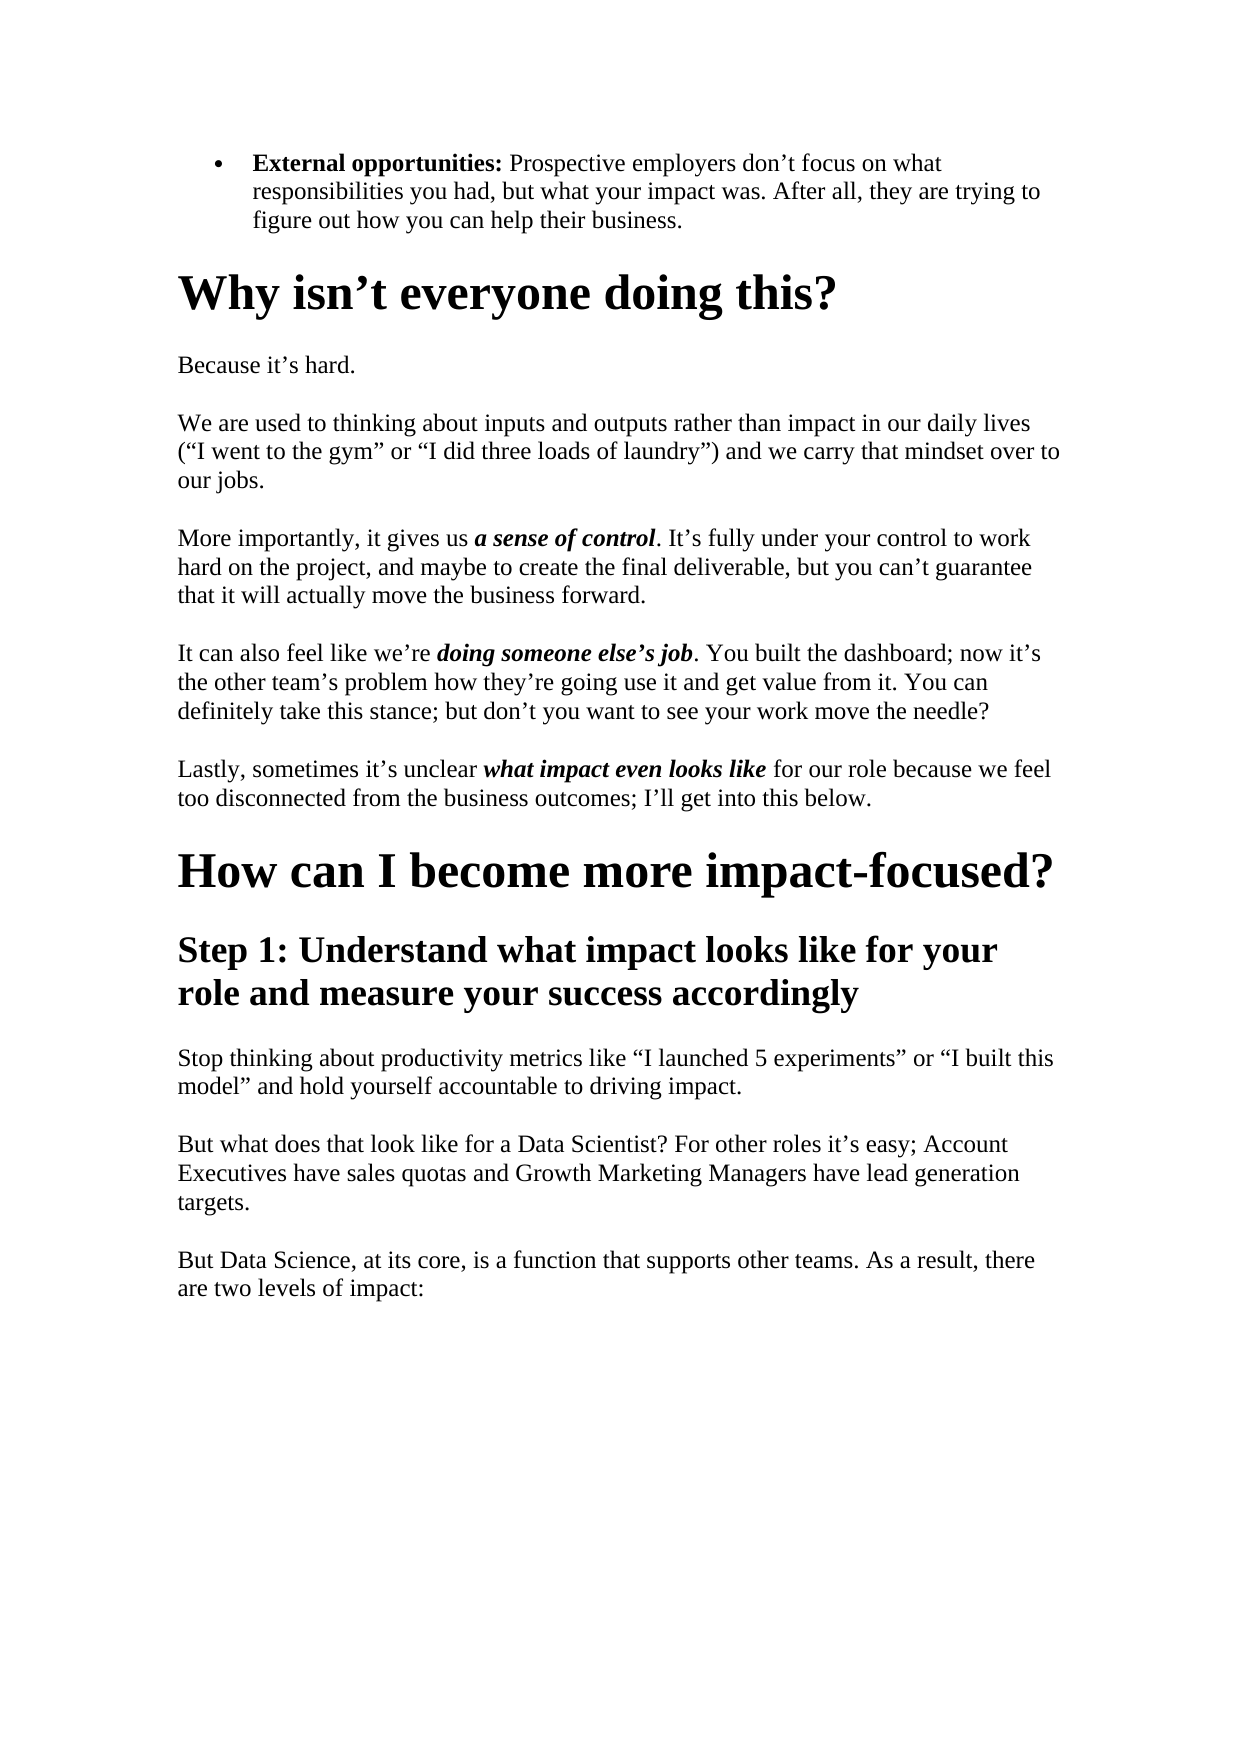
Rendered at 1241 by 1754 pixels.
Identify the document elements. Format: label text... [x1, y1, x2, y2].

text Lastly, sometimes it’s unclear what impact even looks like for our role because we feel too disconnected from the business outcomes; I’ll get into this below. [177, 754, 1063, 811]
text But what does that look like for a Data Scientist? For other roles it’s easy; Account Executives have sales quotas and Growth Marketing Managers have lead generation targets. [177, 1129, 1063, 1216]
text Why isn’t everyone doing this? [177, 263, 1063, 321]
text Stop thinking about productivity metrics like “I launched 5 experiments” or “I built this model” and hold yourself accountable to driving impact. [177, 1043, 1063, 1100]
text Because it’s hard. [177, 350, 1063, 378]
text We are used to thinking about inputs and outputs rather than impact in our daily lives (“I went to the gym” or “I did three loads of laundry”) and we carry that mindset over to our jobs. [177, 408, 1063, 494]
list External opportunities: Prospective employers don’t focus on what responsibilities you had, but what your impact was. After all, they are trying to figure out how you can help their business. [215, 148, 1063, 234]
text More importantly, it gives us a sense of control. It’s fully under your control to work hard on the project, and maybe to create the final deliverable, but you can’t guarantee that it will actually move the business forward. [177, 523, 1063, 609]
text It can also feel like we’re doing someone else’s job. You built the dashboard; now it’s the other team’s problem how they’re going use it and get value from it. You can definitely take this stance; but don’t you want to see your work move the needle? [177, 638, 1063, 725]
text Step 1: Understand what impact looks like for your role and measure your success accordingly [177, 927, 1063, 1013]
text But Data Science, at its core, is a function that supports other teams. As a result, there are two levels of impact: [177, 1245, 1063, 1302]
text How can I become more impact-focused? [177, 841, 1063, 898]
